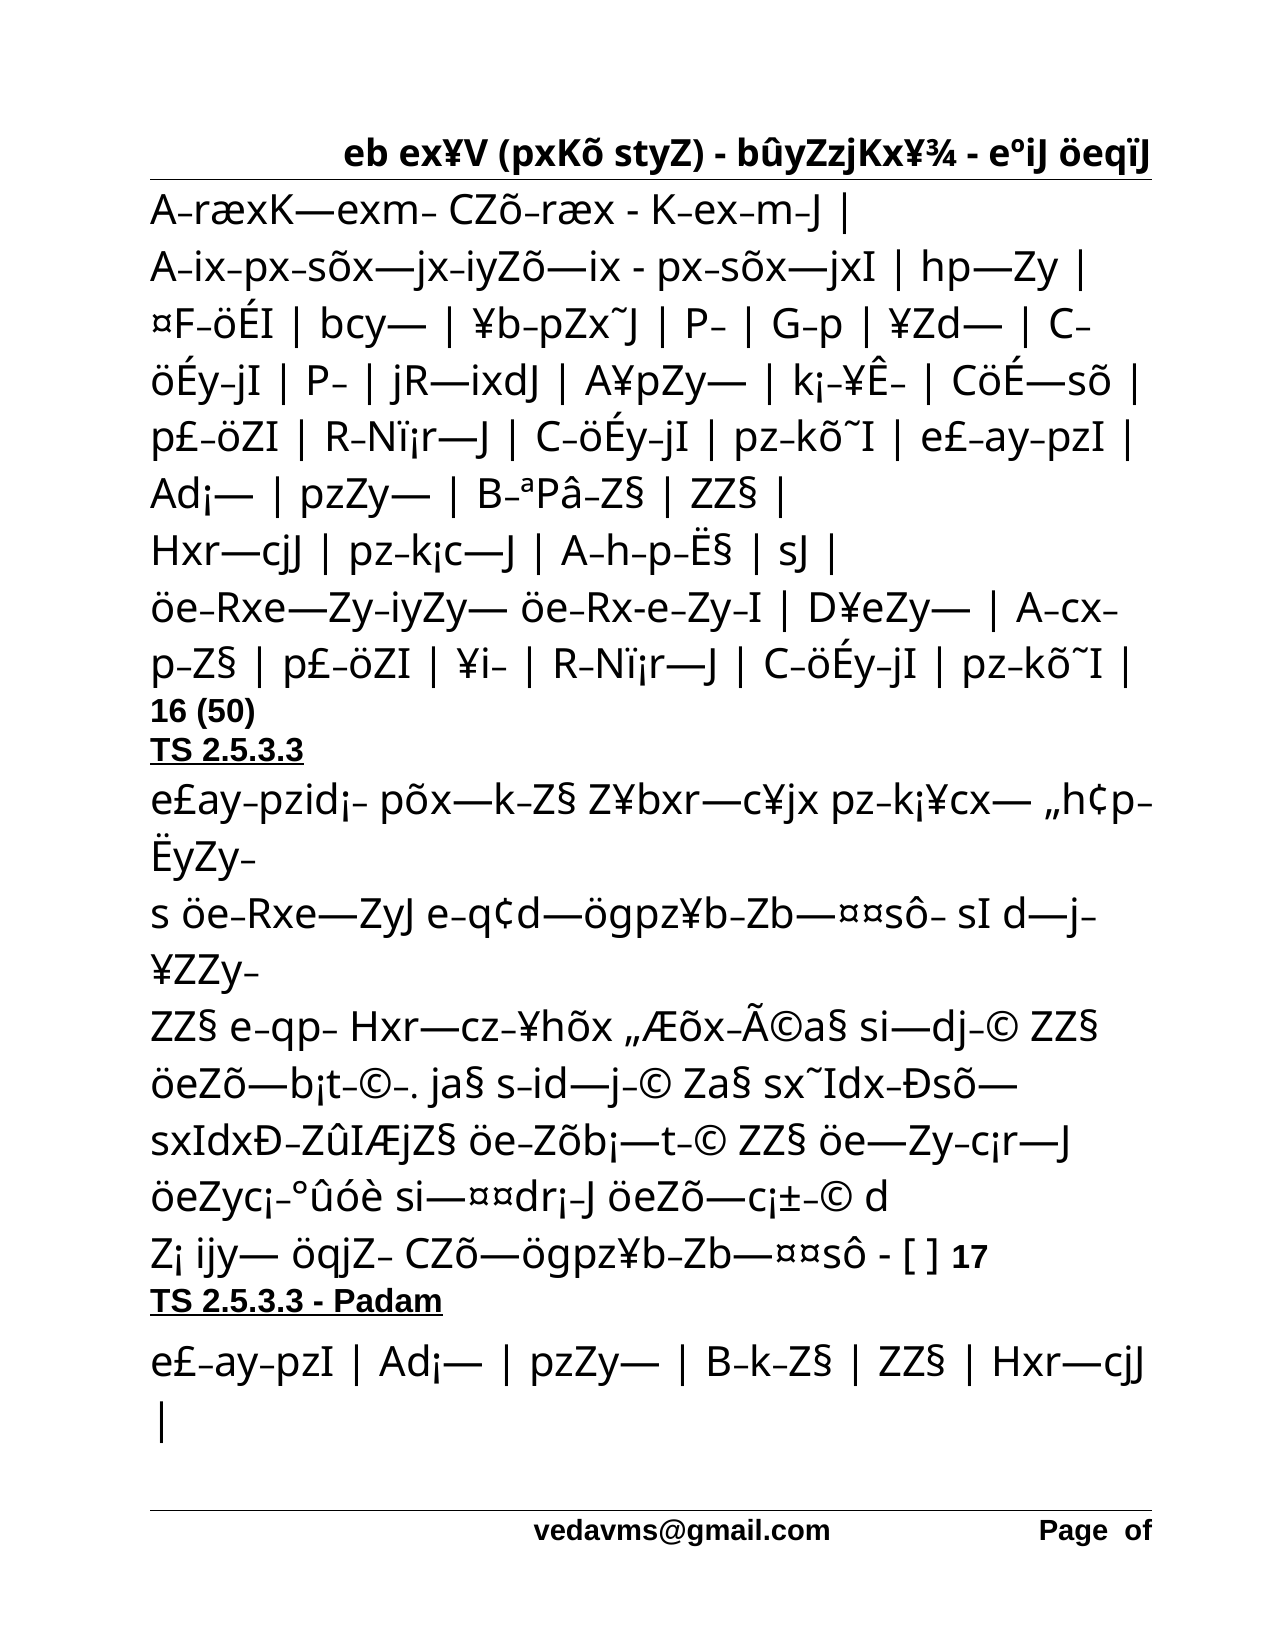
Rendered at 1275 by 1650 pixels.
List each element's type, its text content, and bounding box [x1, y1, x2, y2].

text öeZõ—b¡t–©–. ja§ s–id—j–© Za§ sx˜Idx–Ðsõ— [150, 1054, 1154, 1111]
text e£–ay–pzI | Ad¡— | pzZy— | B–k–Z§ | ZZ§ | Hxr—cjJ | [150, 1332, 1154, 1445]
text e£ay–pzid¡– põx—k–Z§ Z¥bxr—c¥jx pz–k¡¥cx— „h¢p–ËyZy– [150, 770, 1154, 883]
text Z¡ ijy— öqjZ– CZõ—ögpz¥b–Zb—¤¤sô - [ ] 17 [150, 1224, 1154, 1281]
text ZZ§ e–qp– Hxr—cz–¥hõx „Æõx–Ã©a§ si—dj–© ZZ§ [150, 997, 1154, 1054]
text Hxr—cjJ | pz–k¡c—J | A–h–p–Ë§ | sJ | [150, 521, 1154, 578]
text sxIdxÐ–ZûIÆjZ§ öe–Zõb¡—t–© ZZ§ öe—Zy–c¡r—J [150, 1111, 1154, 1167]
text A–ræxK—exm– CZõ–ræx - K–ex–m–J | [150, 180, 1154, 237]
text TS 2.5.3.3 - Padam [150, 1281, 1154, 1319]
text TS 2.5.3.3 [150, 729, 1154, 768]
text öeZyc¡–°ûóè si—¤¤dr¡–J öeZõ—c¡±–© d [150, 1167, 1154, 1224]
text s öe–Rxe—ZyJ e–q¢d—ögpz¥b–Zb—¤¤sô– sI d—j–¥ZZy– [150, 883, 1154, 997]
text öe–Rxe—Zy–iyZy— öe–Rx-e–Zy–I | D¥eZy— | A–cx–p–Z§ | p£–öZI | ¥i– | R–Nï¡r—J | C–öÉy–jI | pz–kõ˜I | 16 (50) [150, 578, 1154, 729]
